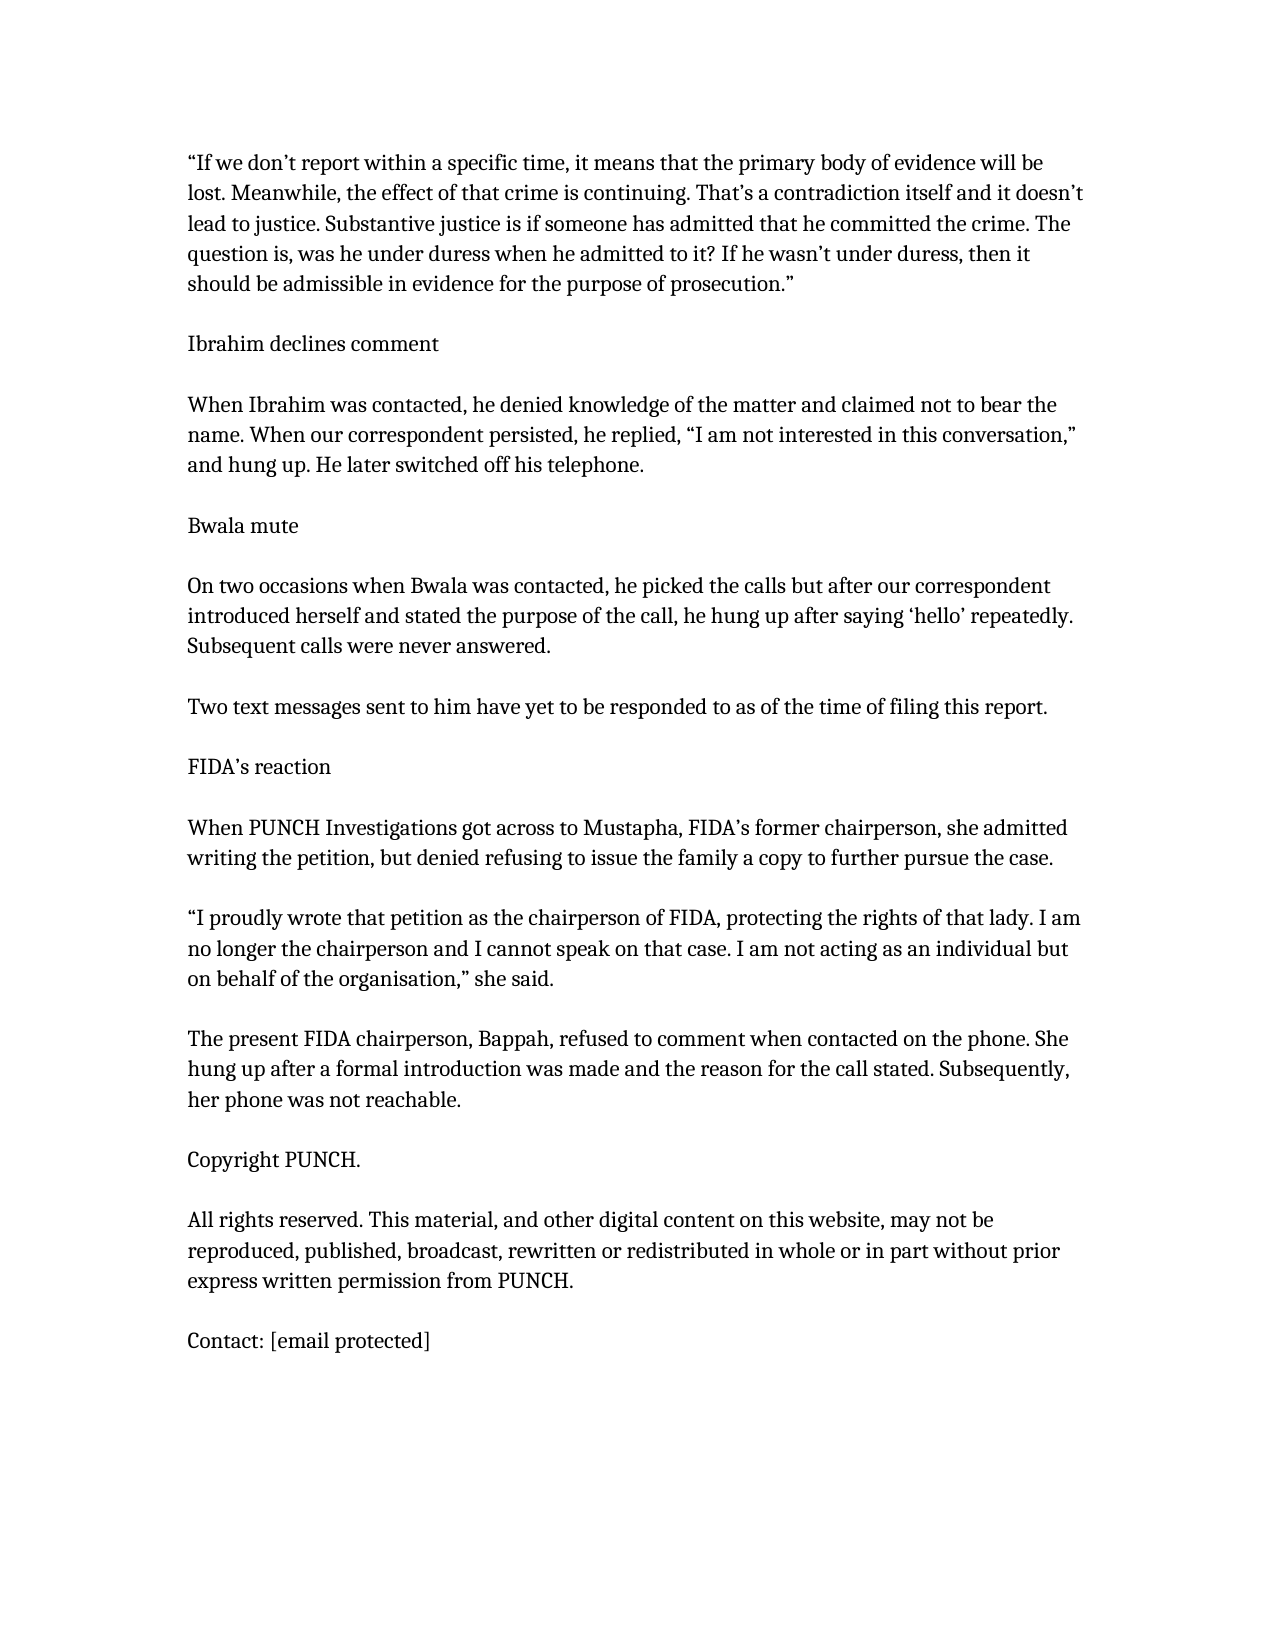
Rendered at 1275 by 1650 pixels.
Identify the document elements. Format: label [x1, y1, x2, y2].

text [187, 150, 1087, 1354]
